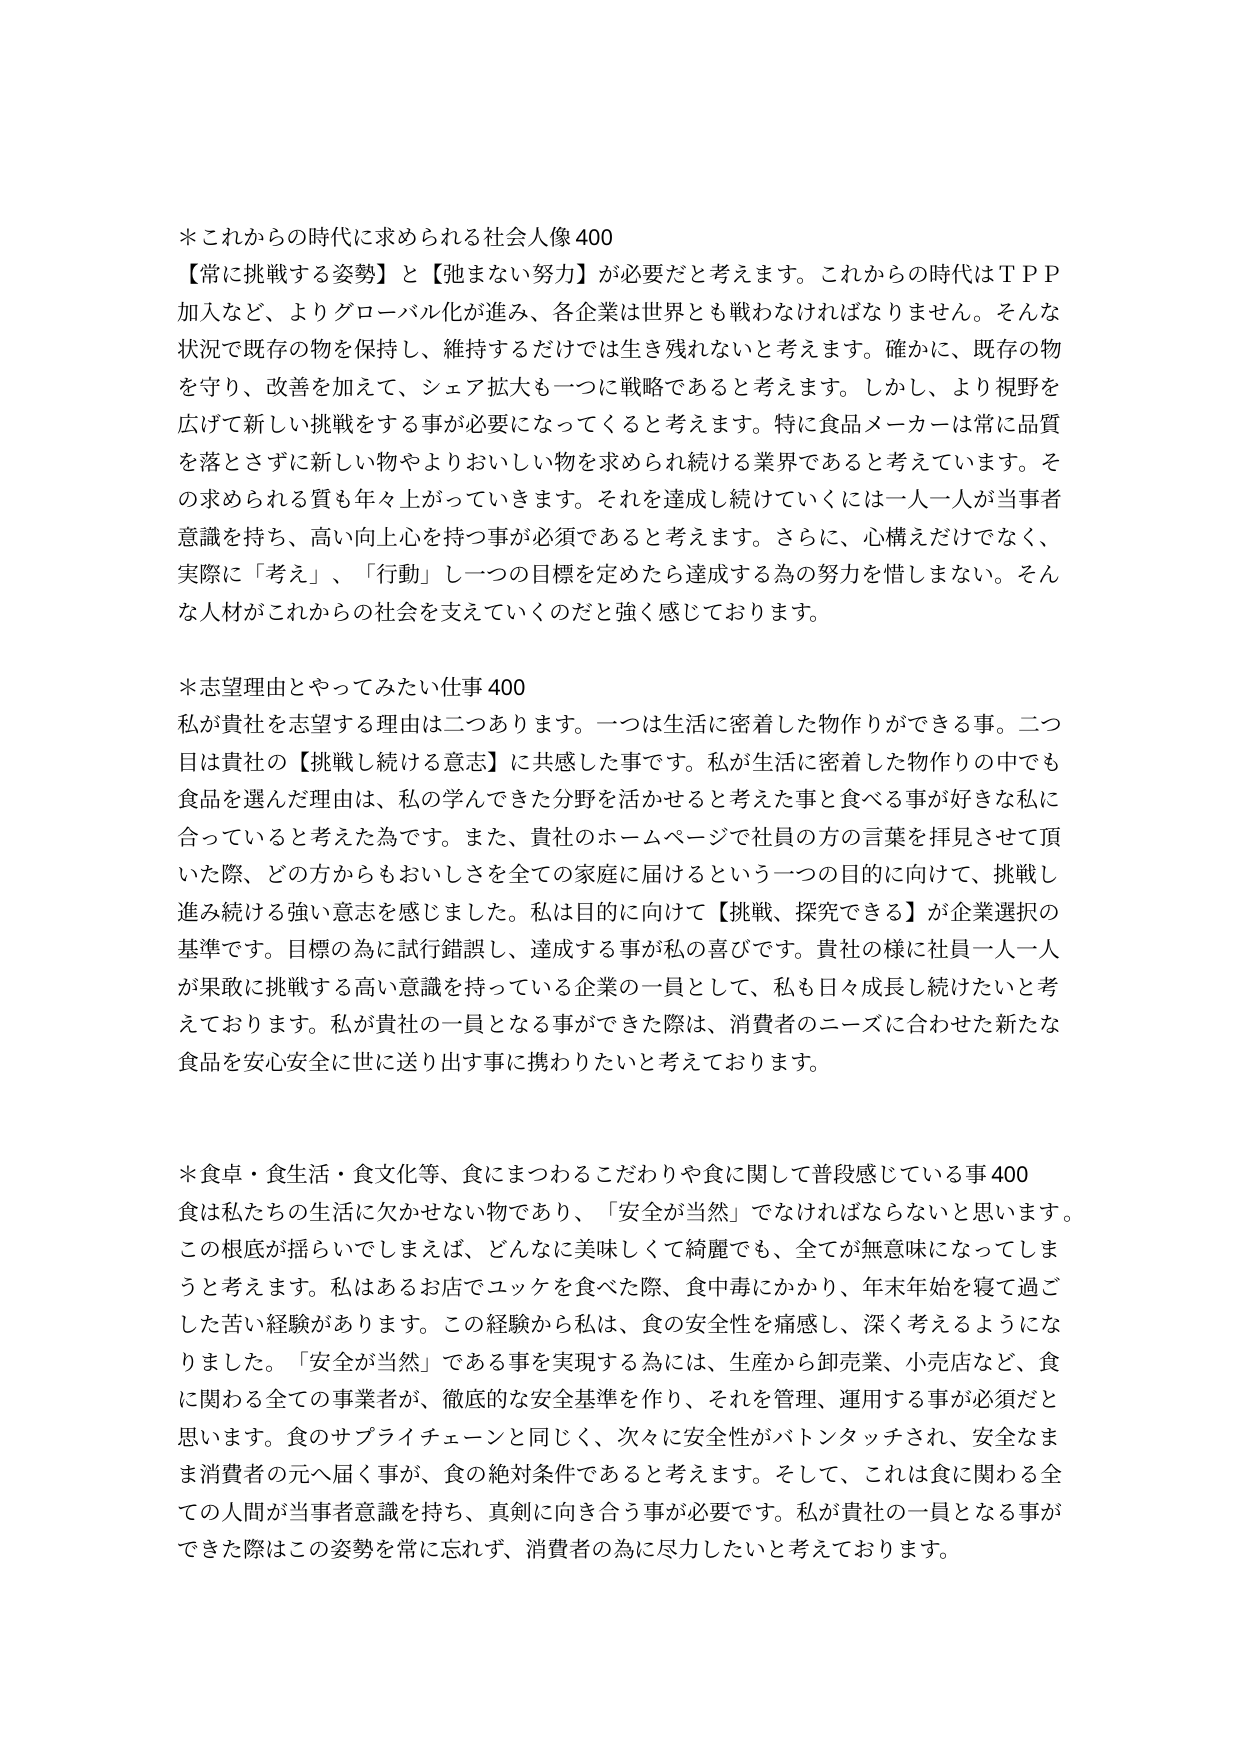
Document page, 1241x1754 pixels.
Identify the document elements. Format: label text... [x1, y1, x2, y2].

text 私が貴社を志望する理由は二つあります。一つは生活に密着した物作りができる事。二つ目は貴社の【挑戦し続ける意志】に共感した事です。私が生活に密着した物作りの中でも食品を選んだ理由は、私の学んできた分野を活かせると考えた事と食べる事が好きな私に合っていると考えた為です。また、貴社のホームページで社員の方の言葉を拝見させて頂いた際、どの方からもおいしさを全ての家庭に届けるという一つの目的に向けて、挑戦し進み続ける強い意志を感じました。私は目的に向けて【挑戦、探究できる】が企業選択の基準です。目標の為に試行錯誤し、達成する事が私の喜びです。貴社の様に社員一人一人が果敢に挑戦する高い意識を持っている企業の一員として、私も日々成長し続けたいと考えております。私が貴社の一員となる事ができた際は、消費者のニーズに合わせた新たな食品を安心安全に世に送り出す事に携わりたいと考えております。 [177, 704, 1063, 1079]
text ＊志望理由とやってみたい仕事400 [177, 667, 1063, 704]
text ＊食卓・食生活・食文化等、食にまつわるこだわりや食に関して普段感じている事400 [177, 1154, 1063, 1192]
text 食は私たちの生活に欠かせない物であり、「安全が当然」でなければならないと思います。この根底が揺らいでしまえば、どんなに美味しくて綺麗でも、全てが無意味になってしまうと考えます。私はあるお店でユッケを食べた際、食中毒にかかり、年末年始を寝て過ごした苦い経験があります。この経験から私は、食の安全性を痛感し、深く考えるようになりました。「安全が当然」である事を実現する為には、生産から卸売業、小売店など、食に関わる全ての事業者が、徹底的な安全基準を作り、それを管理、運用する事が必須だと思います。食のサプライチェーンと同じく、次々に安全性がバトンタッチされ、安全なまま消費者の元へ届く事が、食の絶対条件であると考えます。そして、これは食に関わる全ての人間が当事者意識を持ち、真剣に向き合う事が必要です。私が貴社の一員となる事ができた際はこの姿勢を常に忘れず、消費者の為に尽力したいと考えております。 [177, 1192, 1063, 1567]
text 【常に挑戦する姿勢】と【弛まない努力】が必要だと考えます。これからの時代はＴＰＰ加入など、よりグローバル化が進み、各企業は世界とも戦わなければなりません。そんな状況で既存の物を保持し、維持するだけでは生き残れないと考えます。確かに、既存の物を守り、改善を加えて、シェア拡大も一つに戦略であると考えます。しかし、より視野を広げて新しい挑戦をする事が必要になってくると考えます。特に食品メーカーは常に品質を落とさずに新しい物やよりおいしい物を求められ続ける業界であると考えています。その求められる質も年々上がっていきます。それを達成し続けていくには一人一人が当事者意識を持ち、高い向上心を持つ事が必須であると考えます。さらに、心構えだけでなく、実際に「考え」、「行動」し一つの目標を定めたら達成する為の努力を惜しまない。そんな人材がこれからの社会を支えていくのだと強く感じております。 [177, 254, 1063, 629]
text ＊これからの時代に求められる社会人像400 [177, 217, 1063, 254]
